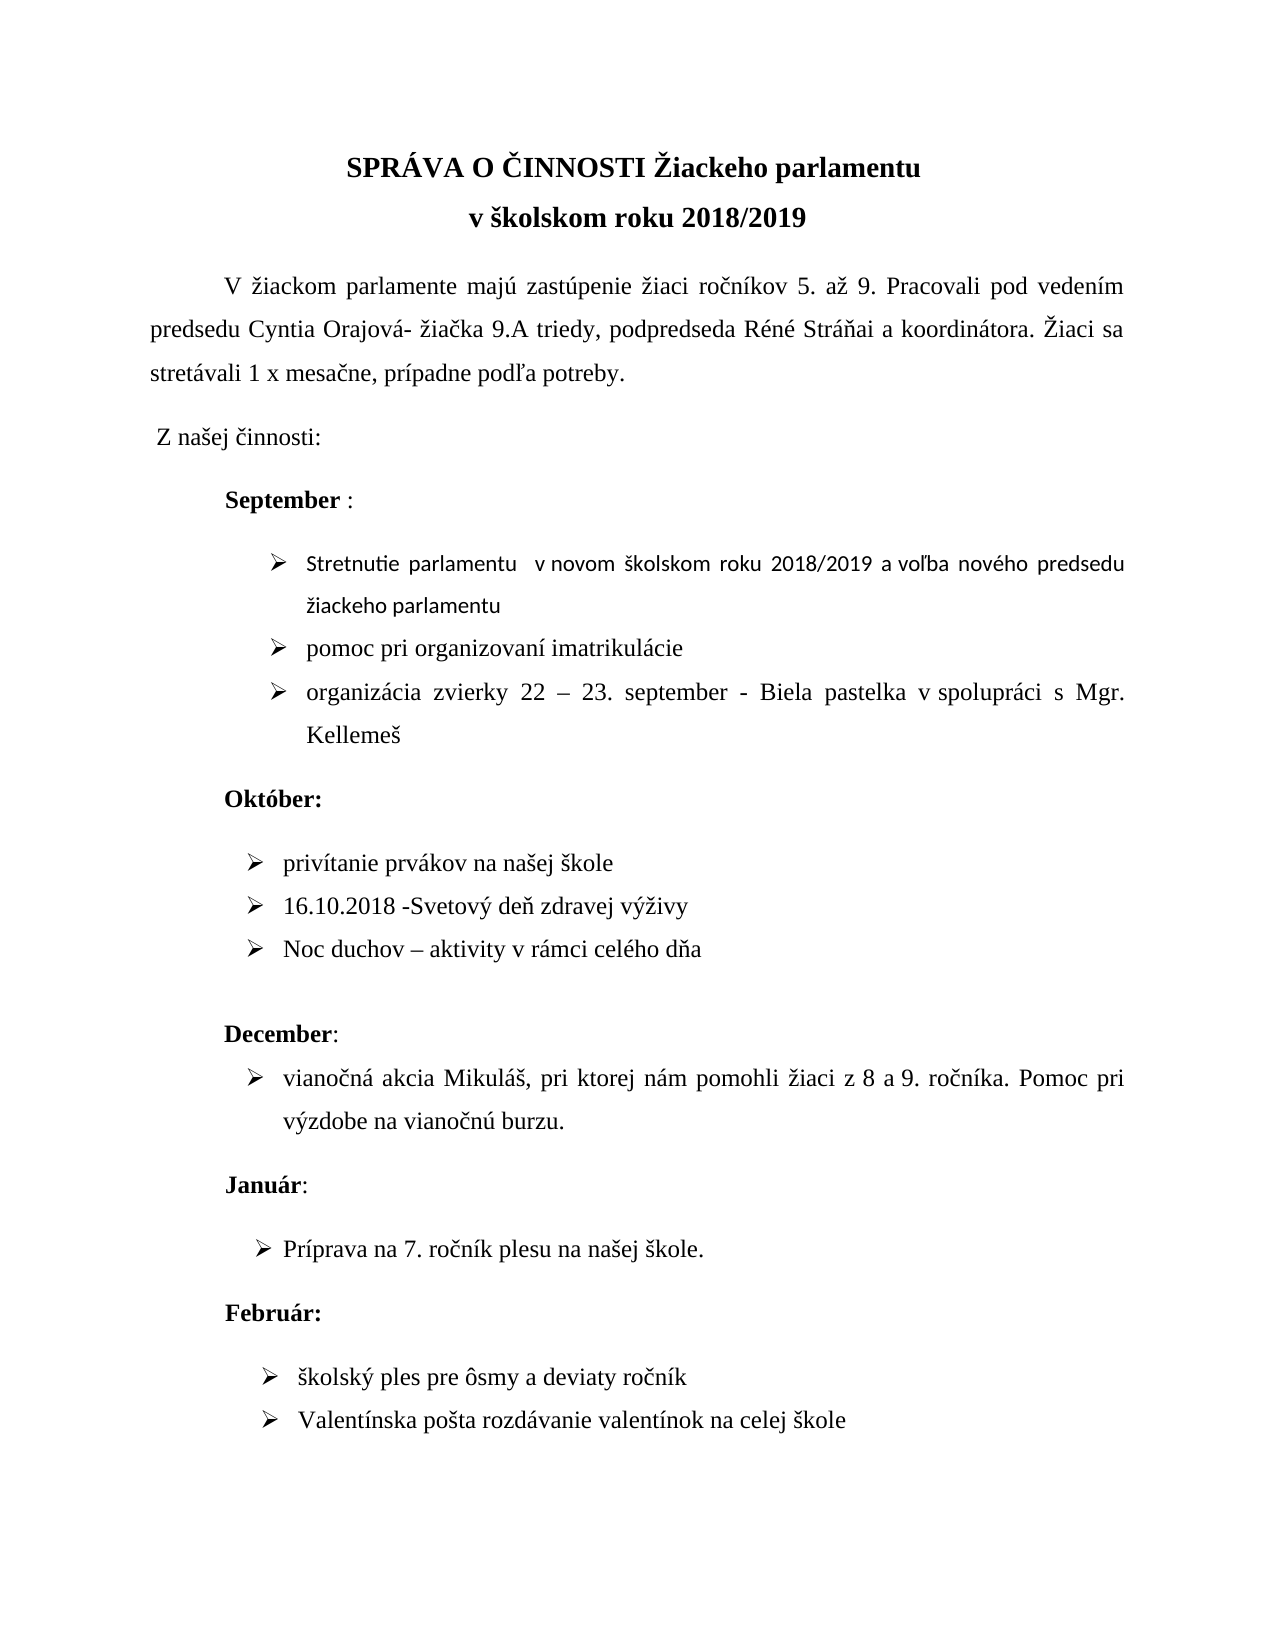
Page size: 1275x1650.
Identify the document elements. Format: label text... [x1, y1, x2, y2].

list December: [224, 1019, 1125, 1048]
list Valentínska pošta rozdávanie valentínok na celej škole [260, 1405, 1125, 1433]
list Stretnutie parlamentu v novom školskom roku 2018/2019 a voľba nového predsedu žiackeho parlamentu [269, 549, 1125, 619]
list Príprava na 7. ročník plesu na našej škole. [253, 1234, 1125, 1262]
text Október: [224, 784, 1125, 812]
text SPRÁVA O ČINNOSTI Žiackeho parlamentu v školskom roku 2018/2019 [150, 150, 1125, 234]
list školský ples pre ôsmy a deviaty ročník [260, 1362, 1125, 1390]
list privítanie prvákov na našej škole [245, 848, 1125, 876]
list Noc duchov – aktivity v rámci celého dňa [245, 934, 1125, 963]
text V žiackom parlamente majú zastúpenie žiaci ročníkov 5. až 9. Pracovali pod vedením predsedu Cyntia Orajová- žiačka 9.A triedy, podpredseda Réné Stráňai a koordinátora. Žiaci sa stretávali 1 x mesačne, prípadne podľa potreby. [150, 271, 1125, 386]
list 16.10.2018 -Svetový deň zdravej výživy [245, 891, 1125, 919]
list pomoc pri organizovaní imatrikulácie [269, 633, 1125, 662]
text Február: [225, 1298, 1125, 1326]
text Január: [225, 1170, 1125, 1198]
text Z našej činnosti: [150, 422, 1125, 450]
list vianočná akcia Mikuláš, pri ktorej nám pomohli žiaci z 8 a 9. ročníka. Pomoc pri výzdobe na vianočnú burzu. [245, 1063, 1125, 1134]
text September : [225, 486, 1125, 514]
list organizácia zvierky 22 – 23. september - Biela pastelka v spolupráci s Mgr. Kellemeš [269, 677, 1125, 748]
